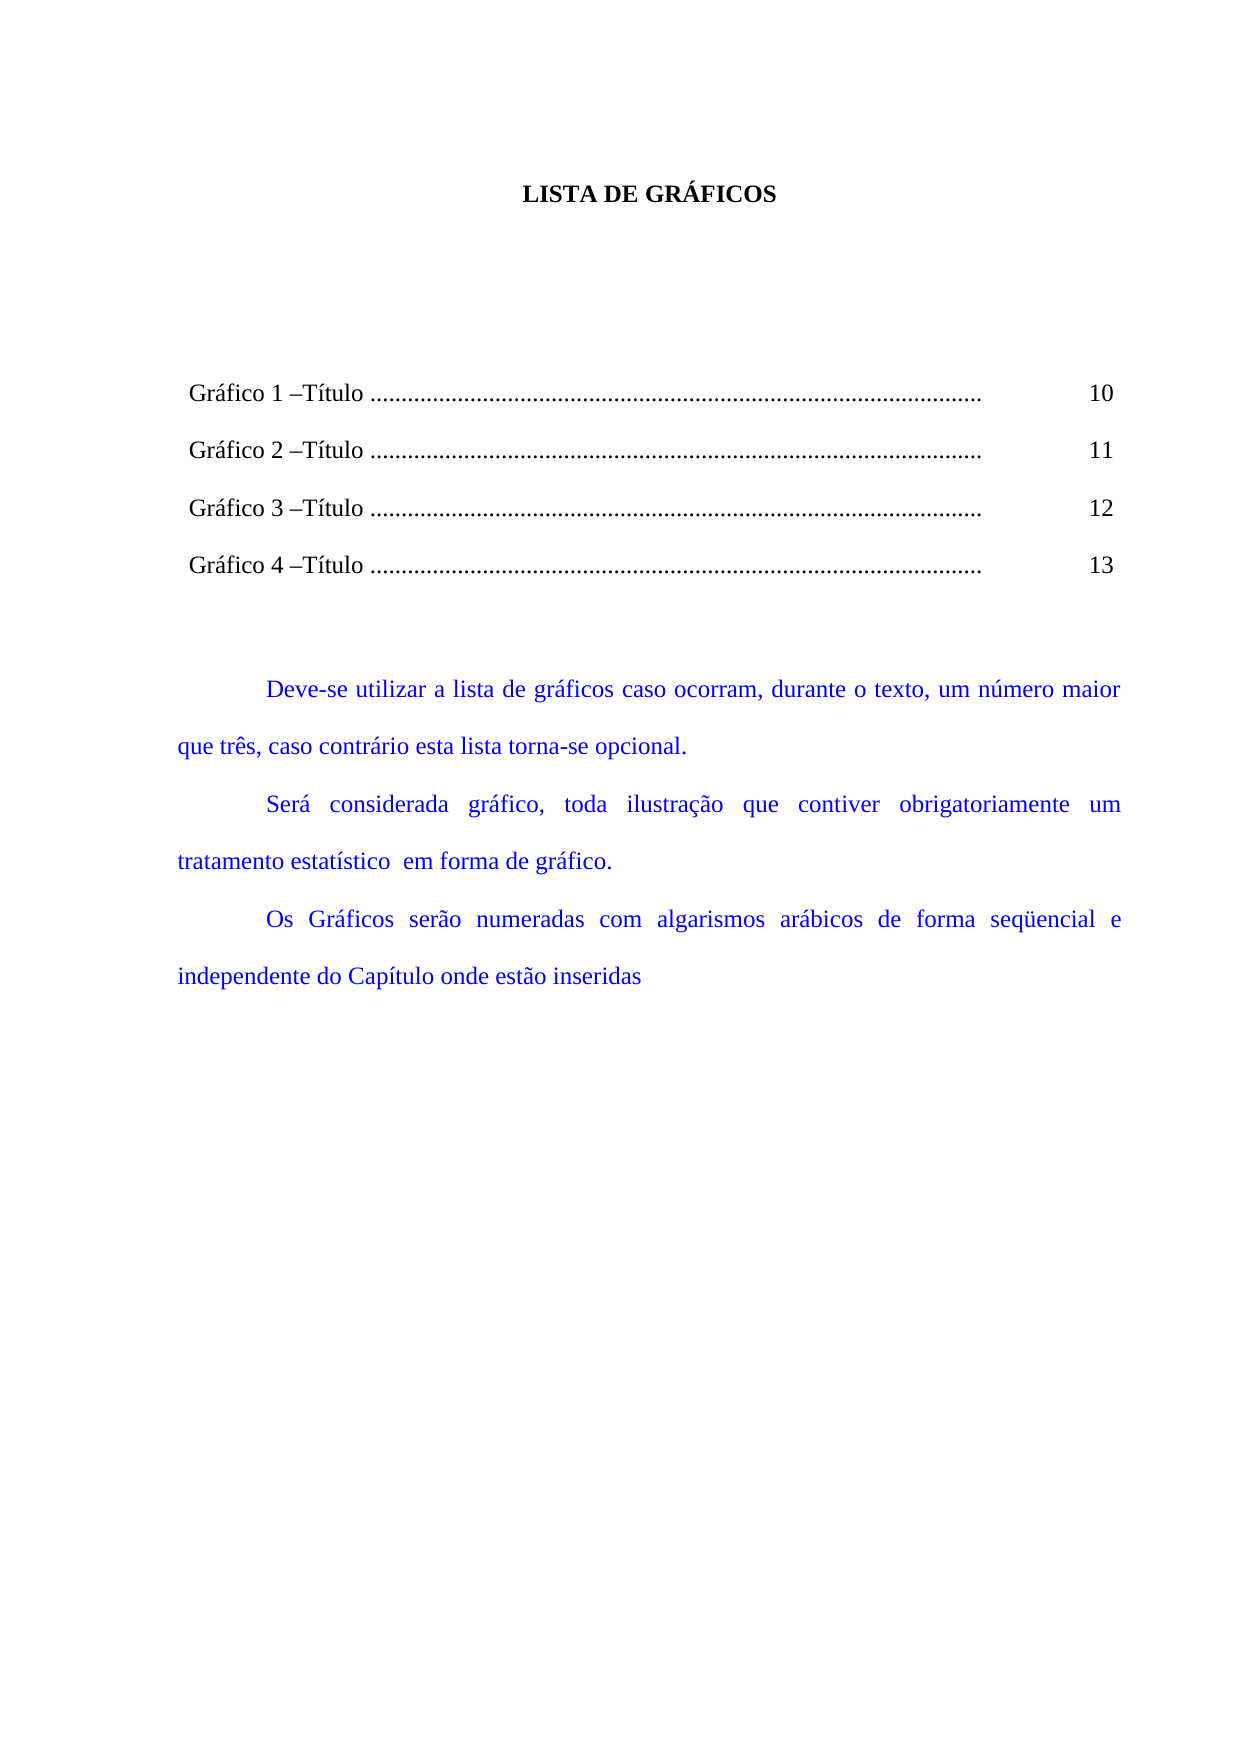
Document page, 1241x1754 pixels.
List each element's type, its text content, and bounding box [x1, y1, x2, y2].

table_cell 13 [1066, 550, 1137, 607]
table_header 10 [1066, 378, 1137, 435]
text Deve-se utilizar a lista de gráficos caso ocorram, durante o texto, um número maior que três, caso contrário esta lista torna-se opcional. [177, 674, 1122, 760]
text Os Gráficos serão numeradas com algarismos arábicos de forma seqüencial e independente do Capítulo onde estão inseridas [177, 904, 1122, 990]
table_cell Gráfico 2 –Título .................................................................................................. [177, 435, 1066, 493]
table_header Gráfico 1 –Título .................................................................................................. [177, 378, 1066, 435]
table_cell Gráfico 3 –Título .................................................................................................. [177, 493, 1066, 550]
table_cell Gráfico 4 –Título .................................................................................................. [177, 550, 1066, 607]
text LISTA DE GRÁFICOS [177, 179, 1122, 208]
table_cell 12 [1066, 493, 1137, 550]
text Será considerada gráfico, toda ilustração que contiver obrigatoriamente um tratamento estatístico em forma de gráfico. [177, 789, 1122, 875]
table_cell 11 [1066, 435, 1137, 493]
